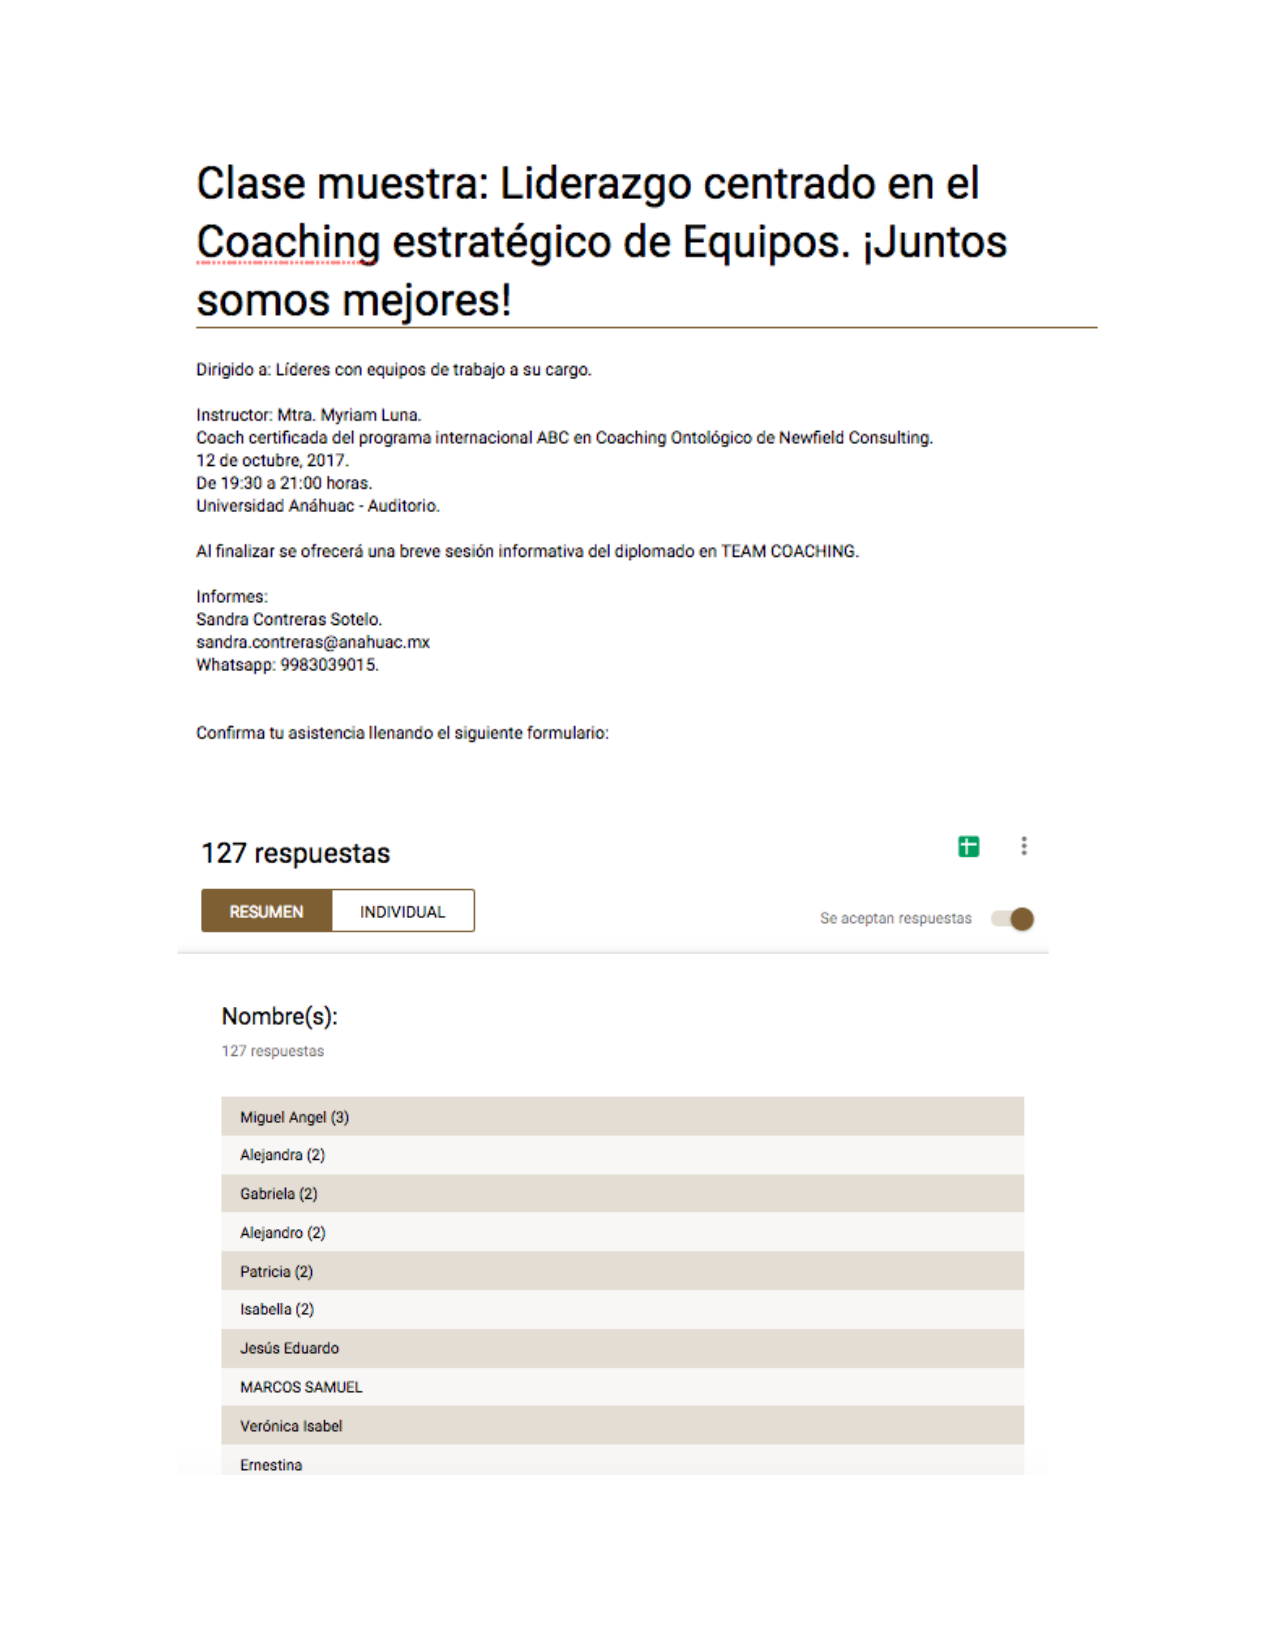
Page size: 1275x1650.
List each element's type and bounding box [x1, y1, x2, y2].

picture [177, 147, 1098, 757]
picture [177, 814, 1049, 1475]
